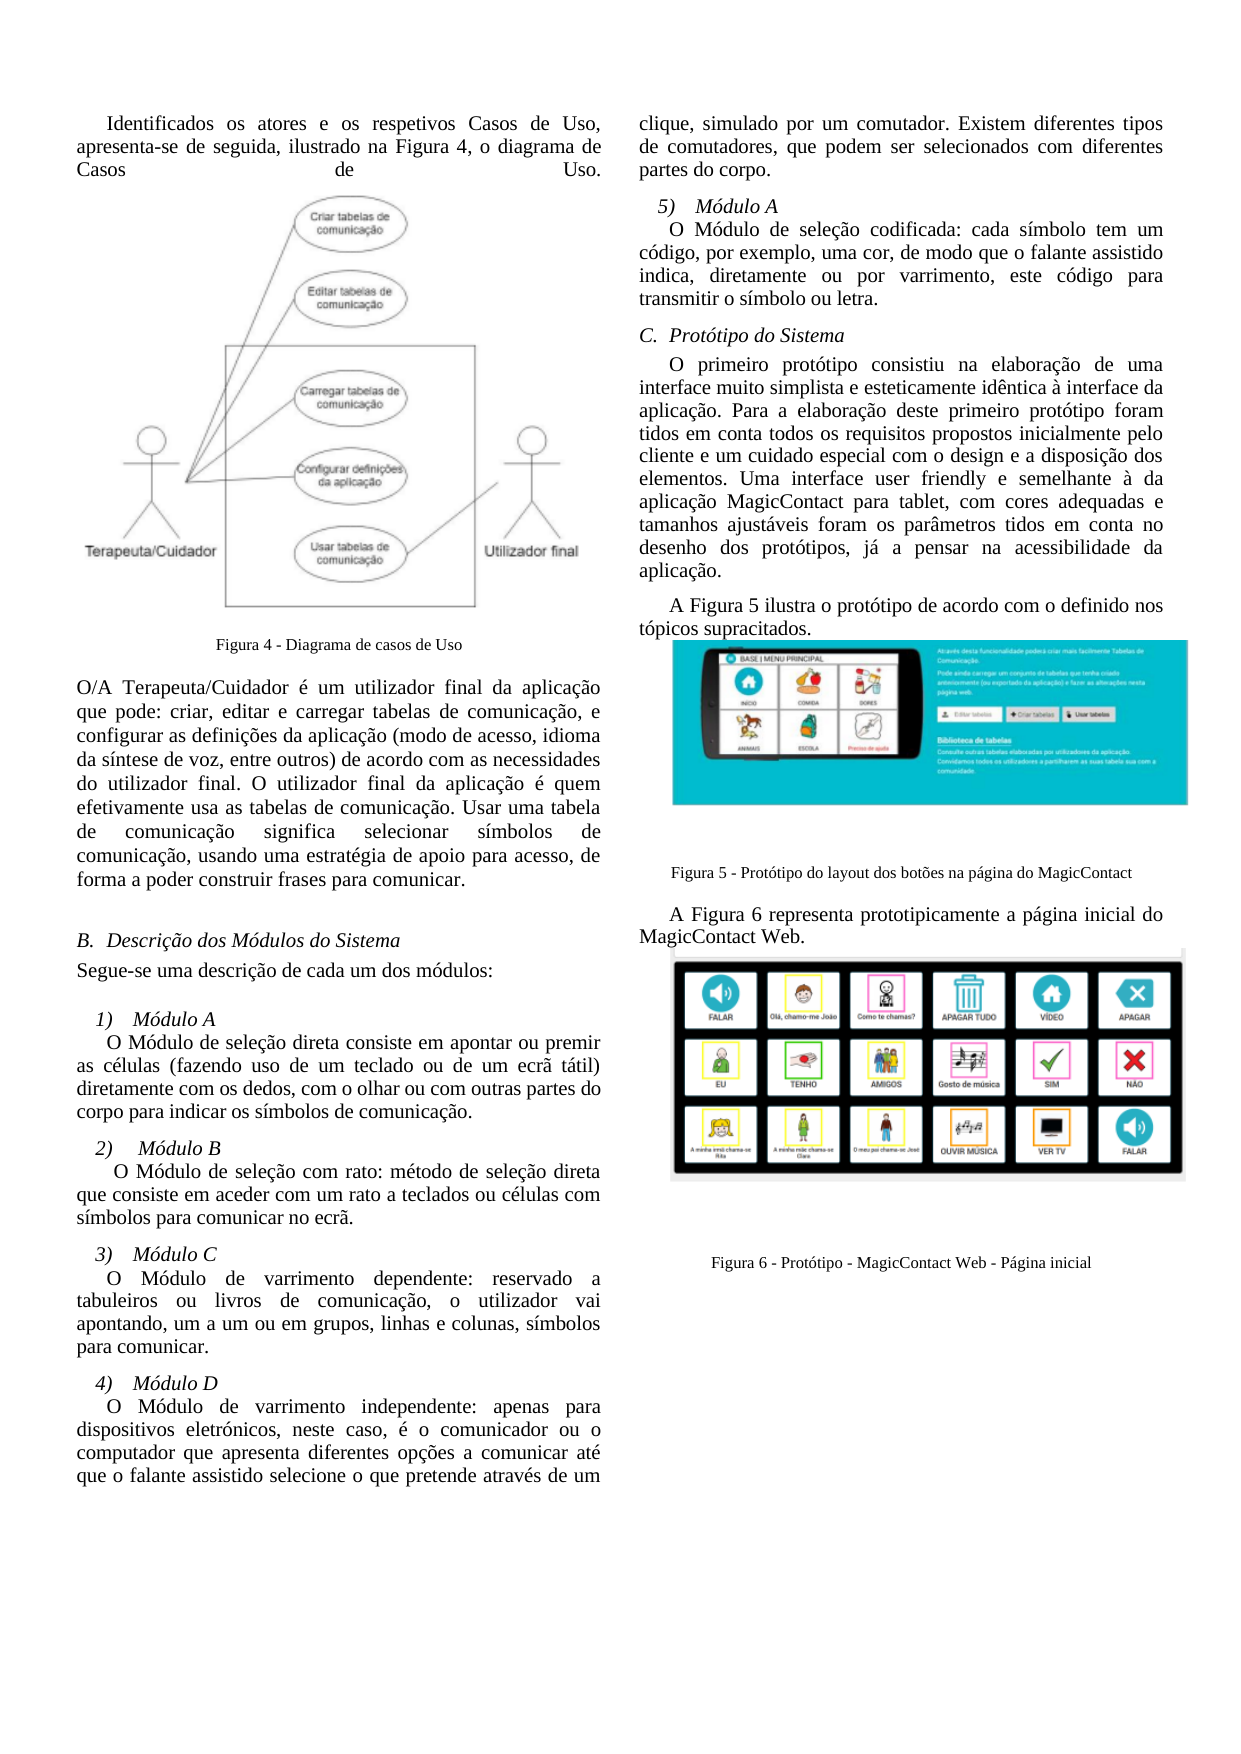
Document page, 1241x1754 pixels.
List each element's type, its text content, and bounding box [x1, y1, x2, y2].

text O Módulo de varrimento independente: apenas para dispositivos eletrónicos, neste caso, é o comunicador ou o computador que apresenta diferentes opções a comunicar até que o falante assistido selecione o que pretende através de um clique, simulado por um comutador. Existem diferentes tipos de comutadores, que podem ser selecionados com diferentes partes do corpo. [76, 1396, 601, 1487]
text O/A Terapeuta/Cuidador é um utilizador final da aplicação que pode: criar, editar e carregar tabelas de comunicação, e configurar as definições da aplicação (modo de acesso, idioma da síntese de voz, entre outros) de acordo com as necessidades do utilizador final. O utilizador final da aplicação é quem efetivamente usa as tabelas de comunicação. Usar uma tabela de comunicação significa selecionar símbolos de comunicação, usando uma estratégia de apoio para acesso, de forma a poder construir frases para comunicar. [76, 675, 601, 891]
text A Figura 6 representa prototipicamente a página inicial do MagicContact Web. [639, 903, 1164, 948]
text Protótipo do Sistema [639, 323, 1164, 347]
text Descrição dos Módulos do Sistema [76, 928, 601, 952]
picture [76, 180, 602, 623]
text Segue-se uma descrição de cada um dos módulos: [76, 958, 601, 982]
text O Módulo de seleção codificada: cada símbolo tem um código, por exemplo, uma cor, de modo que o falante assistido indica, diretamente ou por varrimento, este código para transmitir o símbolo ou letra. [639, 219, 1164, 310]
text Módulo C [76, 1242, 601, 1267]
text Módulo D [76, 1371, 601, 1396]
text Módulo A [76, 1006, 601, 1031]
text O primeiro protótipo consistiu na elaboração de uma interface muito simplista e esteticamente idêntica à interface da aplicação. Para a elaboração deste primeiro protótipo foram tidos em conta todos os requisitos propostos inicialmente pelo cliente e um cuidado especial com o design e a disposição dos elementos. Uma interface user friendly e semelhante à da aplicação MagicContact para tablet, com cores adequadas e tamanhos ajustáveis foram os parâmetros tidos em conta no desenho dos protótipos, já a pensar na acessibilidade da aplicação. [639, 353, 1164, 582]
text A Figura 5 ilustra o protótipo de acordo com o definido nos tópicos supracitados. [639, 594, 1164, 640]
text Módulo B [76, 1136, 601, 1161]
text O Módulo de seleção direta consiste em apontar ou premir as células (fazendo uso de um teclado ou de um ecrã tátil) diretamente com os dedos, com o olhar ou com outras partes do corpo para indicar os símbolos de comunicação. [76, 1031, 601, 1123]
text Módulo A [639, 194, 1164, 219]
text O Módulo de varrimento independente: apenas para dispositivos eletrónicos, neste caso, é o comunicador ou o computador que apresenta diferentes opções a comunicar até que o falante assistido selecione o que pretende através de um clique, simulado por um comutador. Existem diferentes tipos de comutadores, que podem ser selecionados com diferentes partes do corpo. [639, 112, 1164, 181]
picture [668, 640, 1195, 811]
picture [668, 948, 1195, 1185]
text Identificados os atores e os respetivos Casos de Uso, apresenta-se de seguida, ilustrado na Figura 4, o diagrama de Casos de Uso. [76, 112, 601, 180]
text O Módulo de varrimento dependente: reservado a tabuleiros ou livros de comunicação, o utilizador vai apontando, um a um ou em grupos, linhas e colunas, símbolos para comunicar. [76, 1267, 601, 1358]
text O Módulo de seleção com rato: método de seleção direta que consiste em aceder com um rato a teclados ou células com símbolos para comunicar no ecrã. [76, 1161, 601, 1229]
